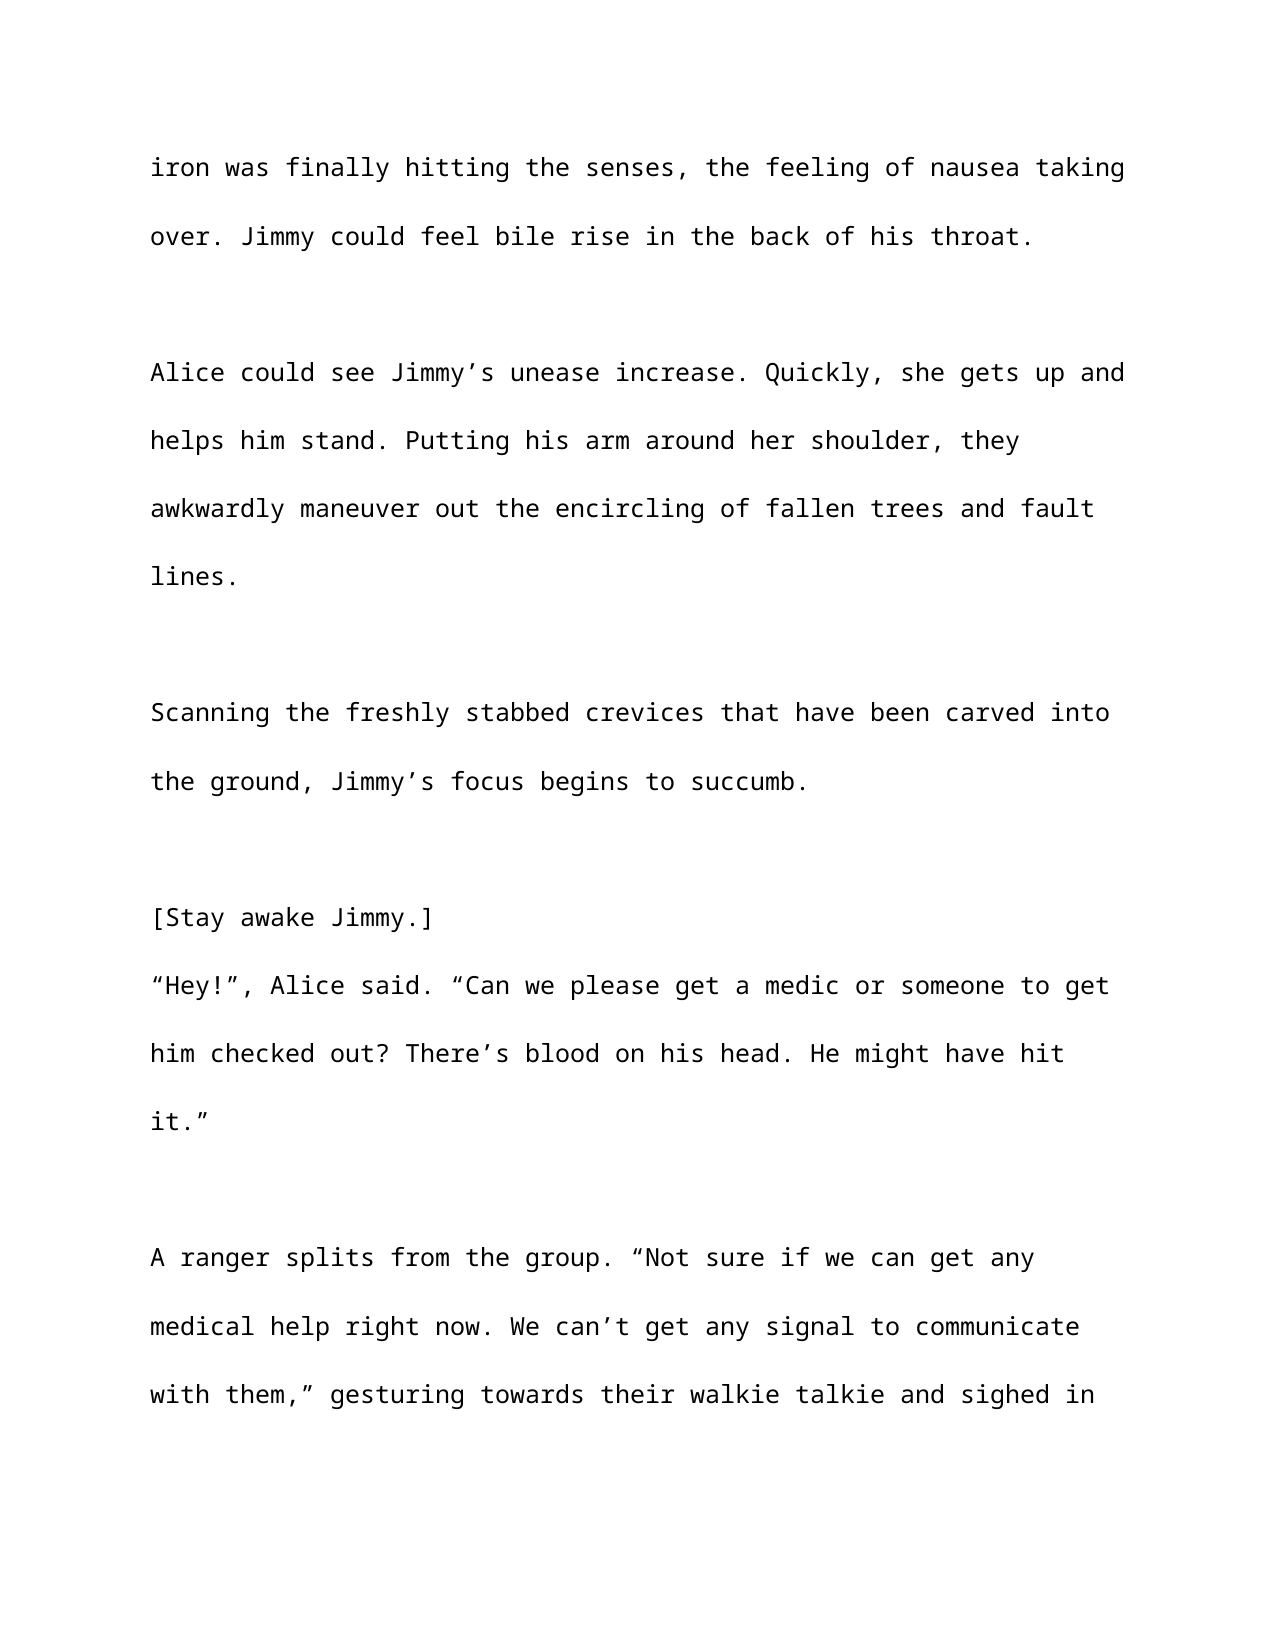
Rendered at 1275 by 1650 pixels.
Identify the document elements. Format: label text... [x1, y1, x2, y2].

text [Stay awake Jimmy.] [150, 899, 1125, 933]
text “Hey!”, Alice said. “Can we please get a medic or someone to get him checked out? There’s blood on his head. He might have hit it.” [150, 967, 1125, 1138]
text Alice could see Jimmy’s unease increase. Quickly, she gets up and helps him stand. Putting his arm around her shoulder, they awkwardly maneuver out the encircling of fallen trees and fault lines. [150, 354, 1125, 593]
text Scanning the freshly stabbed crevices that have been carved into the ground, Jimmy’s focus begins to succumb. [150, 695, 1125, 797]
